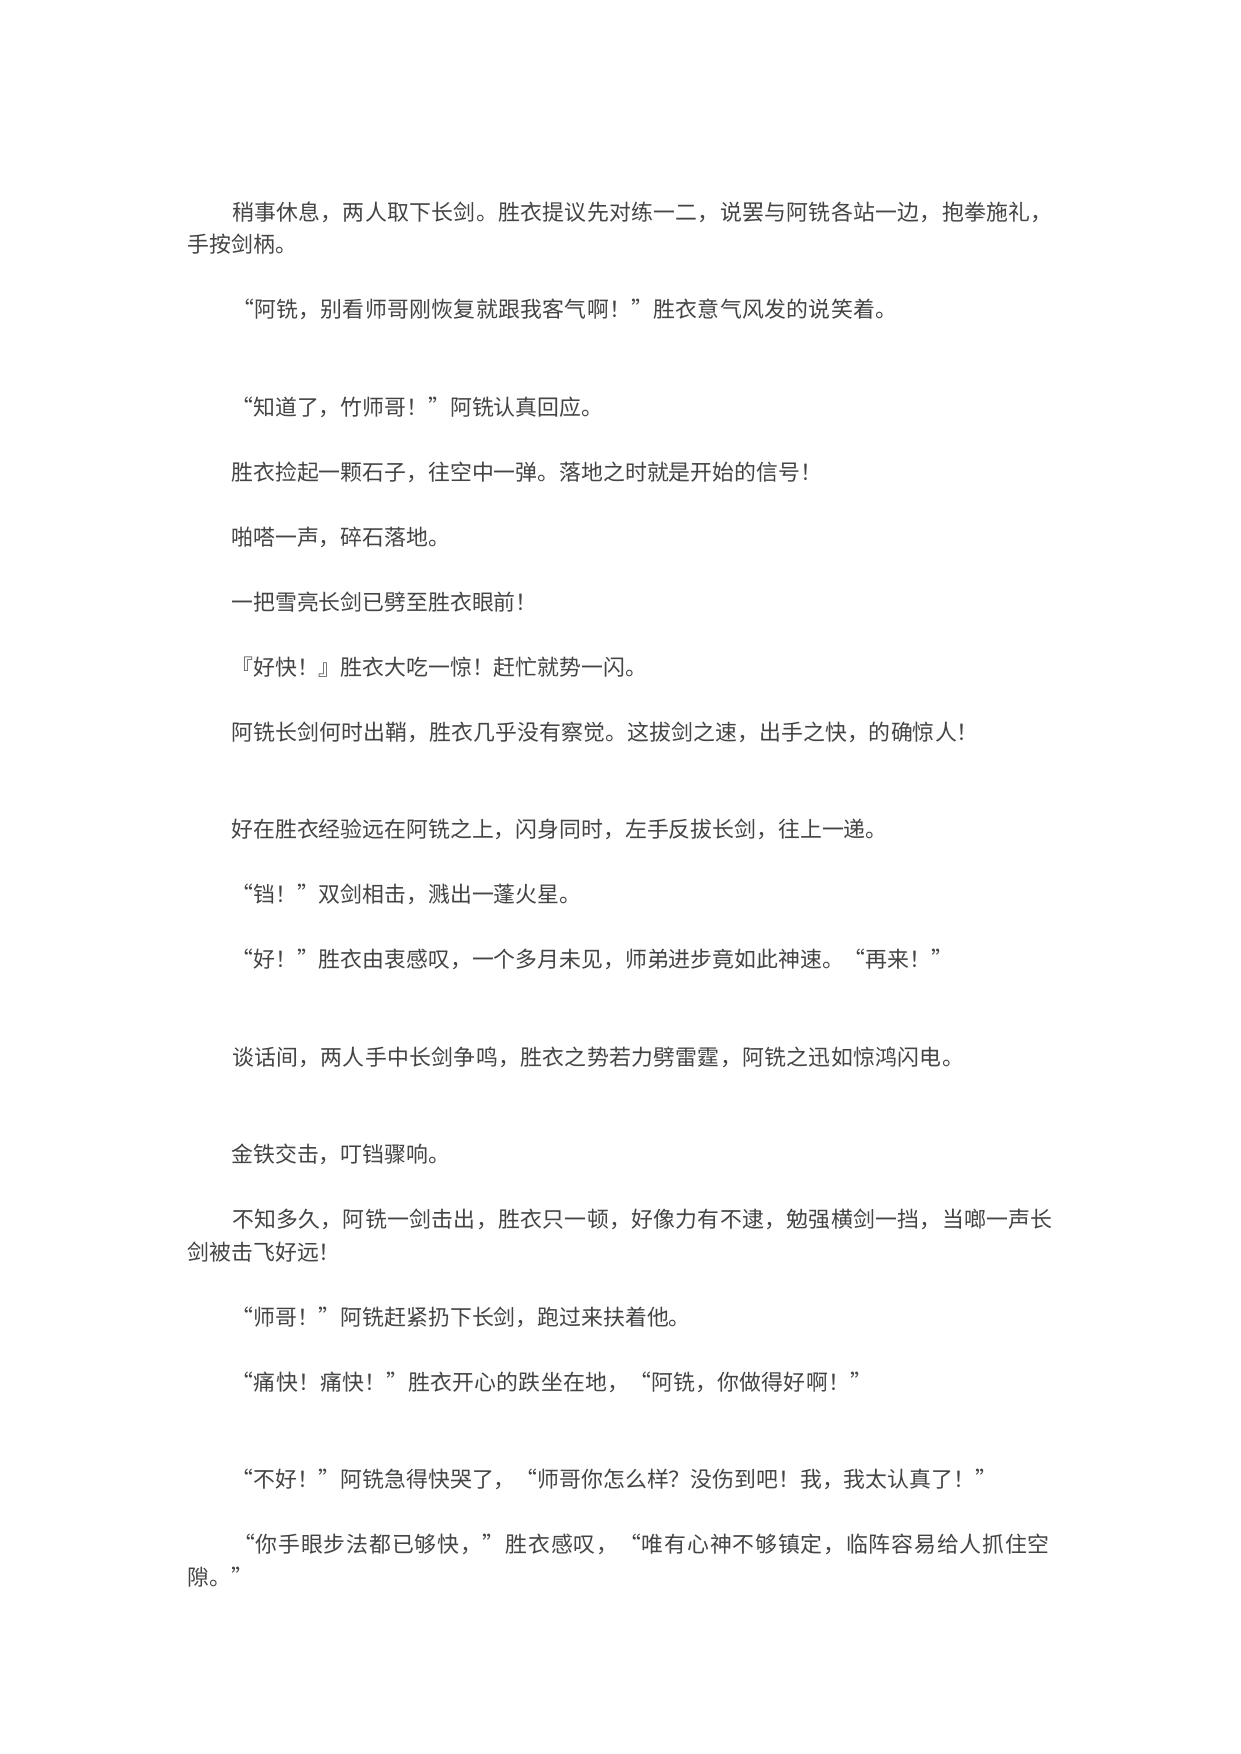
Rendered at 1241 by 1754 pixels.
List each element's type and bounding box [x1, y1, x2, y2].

text [187, 162, 1053, 1592]
